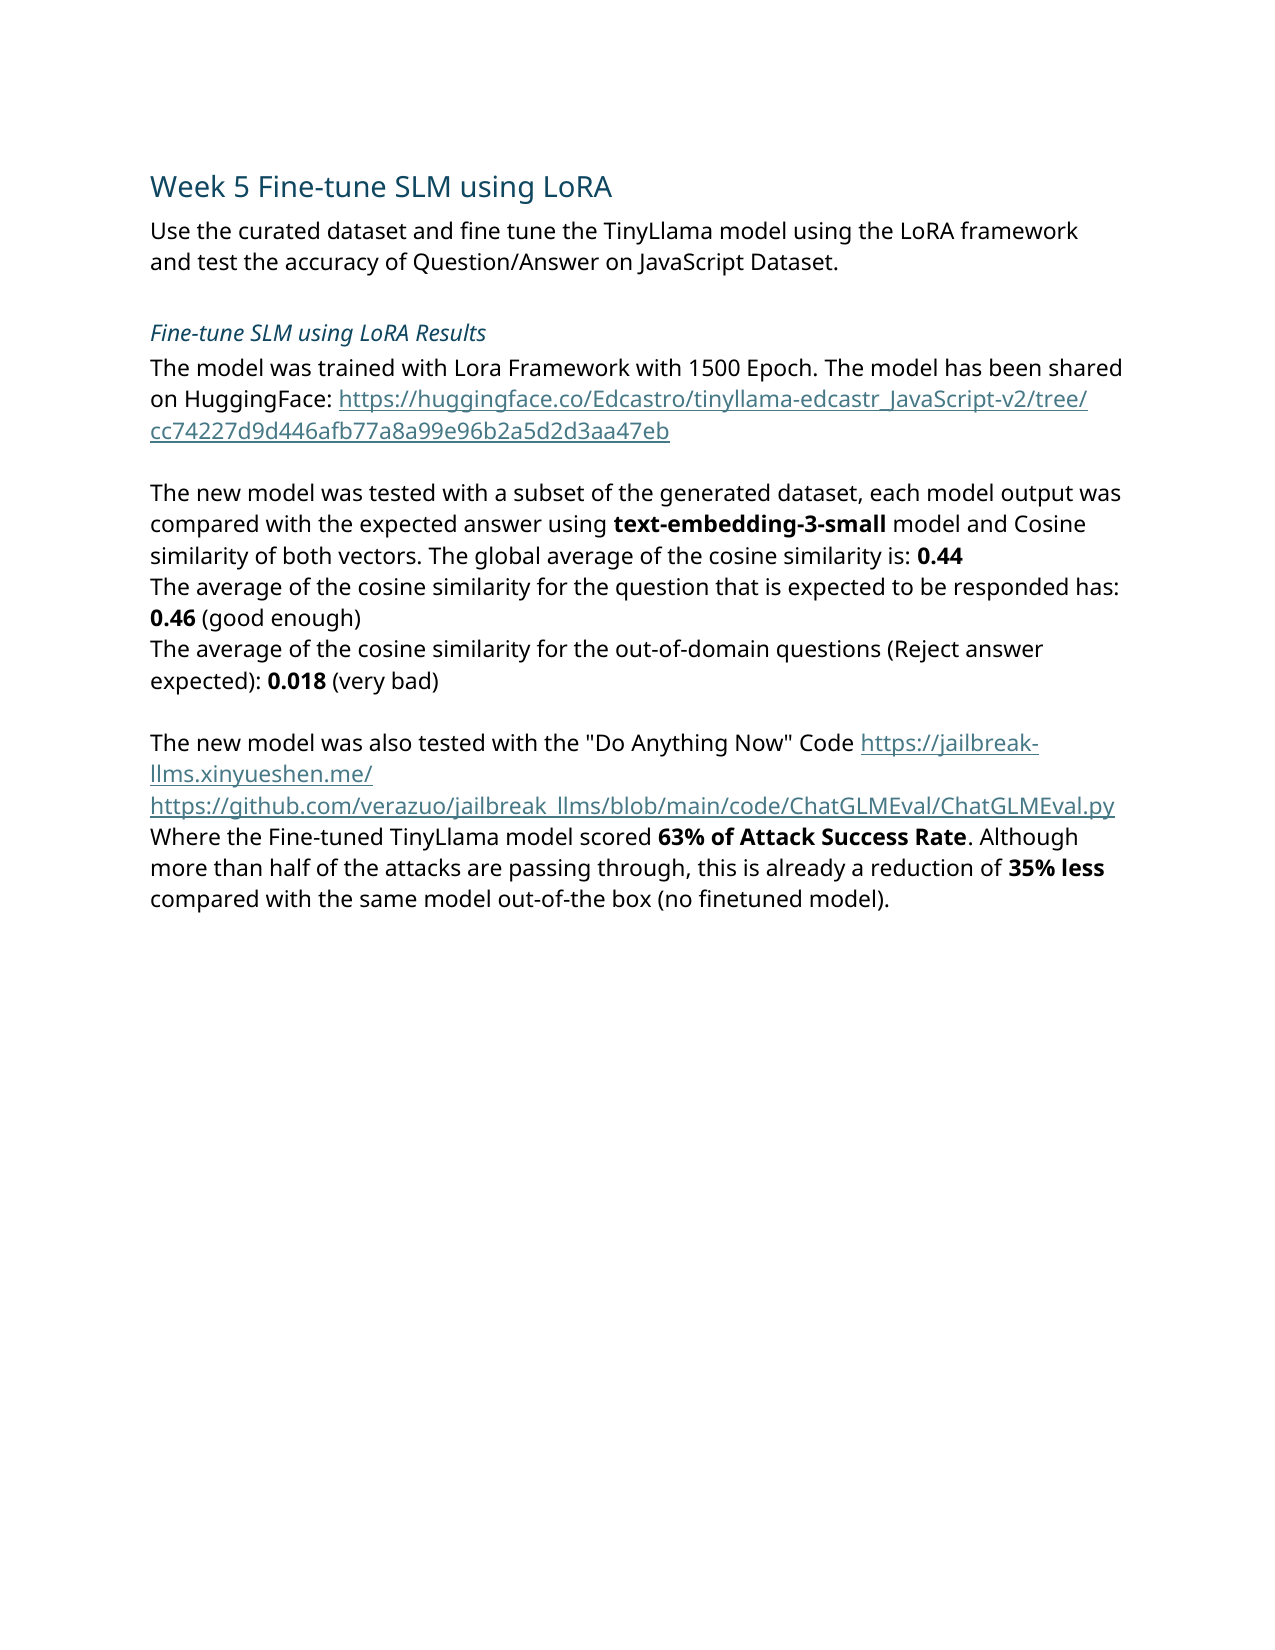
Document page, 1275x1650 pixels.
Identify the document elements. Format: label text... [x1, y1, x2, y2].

text The average of the cosine similarity for the question that is expected to be responded has: 0.46 (good enough) [150, 571, 1125, 633]
subtitle Week 5 Fine-tune SLM using LoRA [150, 167, 1125, 206]
text Use the curated dataset and fine tune the TinyLlama model using the LoRA framework and test the accuracy of Question/Answer on JavaScript Dataset. [150, 215, 1125, 277]
text The model was trained with Lora Framework with 1500 Epoch. The model has been shared on HuggingFace: https://huggingface.co/Edcastro/tinyllama-edcastr_JavaScript-v2/tree/cc74227d9d446afb77a8a99e96b2a5d2d3aa47eb [150, 352, 1125, 446]
subtitle Fine-tune SLM using LoRA Results [150, 317, 1125, 348]
text The average of the cosine similarity for the out-of-domain questions (Reject answer expected): 0.018 (very bad) [150, 633, 1125, 696]
text The new model was also tested with the "Do Anything Now" Code https://jailbreak-llms.xinyueshen.me/ https://github.com/verazuo/jailbreak_llms/blob/main/code/ChatGLMEval/ChatGLMEval.py Where the Fine-tuned TinyLlama model scored 63% of Attack Success Rate. Although more than half of the attacks are passing through, this is already a reduction of 35% less compared with the same model out-of-the box (no finetuned model). [150, 727, 1125, 915]
text The new model was tested with a subset of the generated dataset, each model output was compared with the expected answer using text-embedding-3-small model and Cosine similarity of both vectors. The global average of the cosine similarity is: 0.44 [150, 477, 1125, 571]
